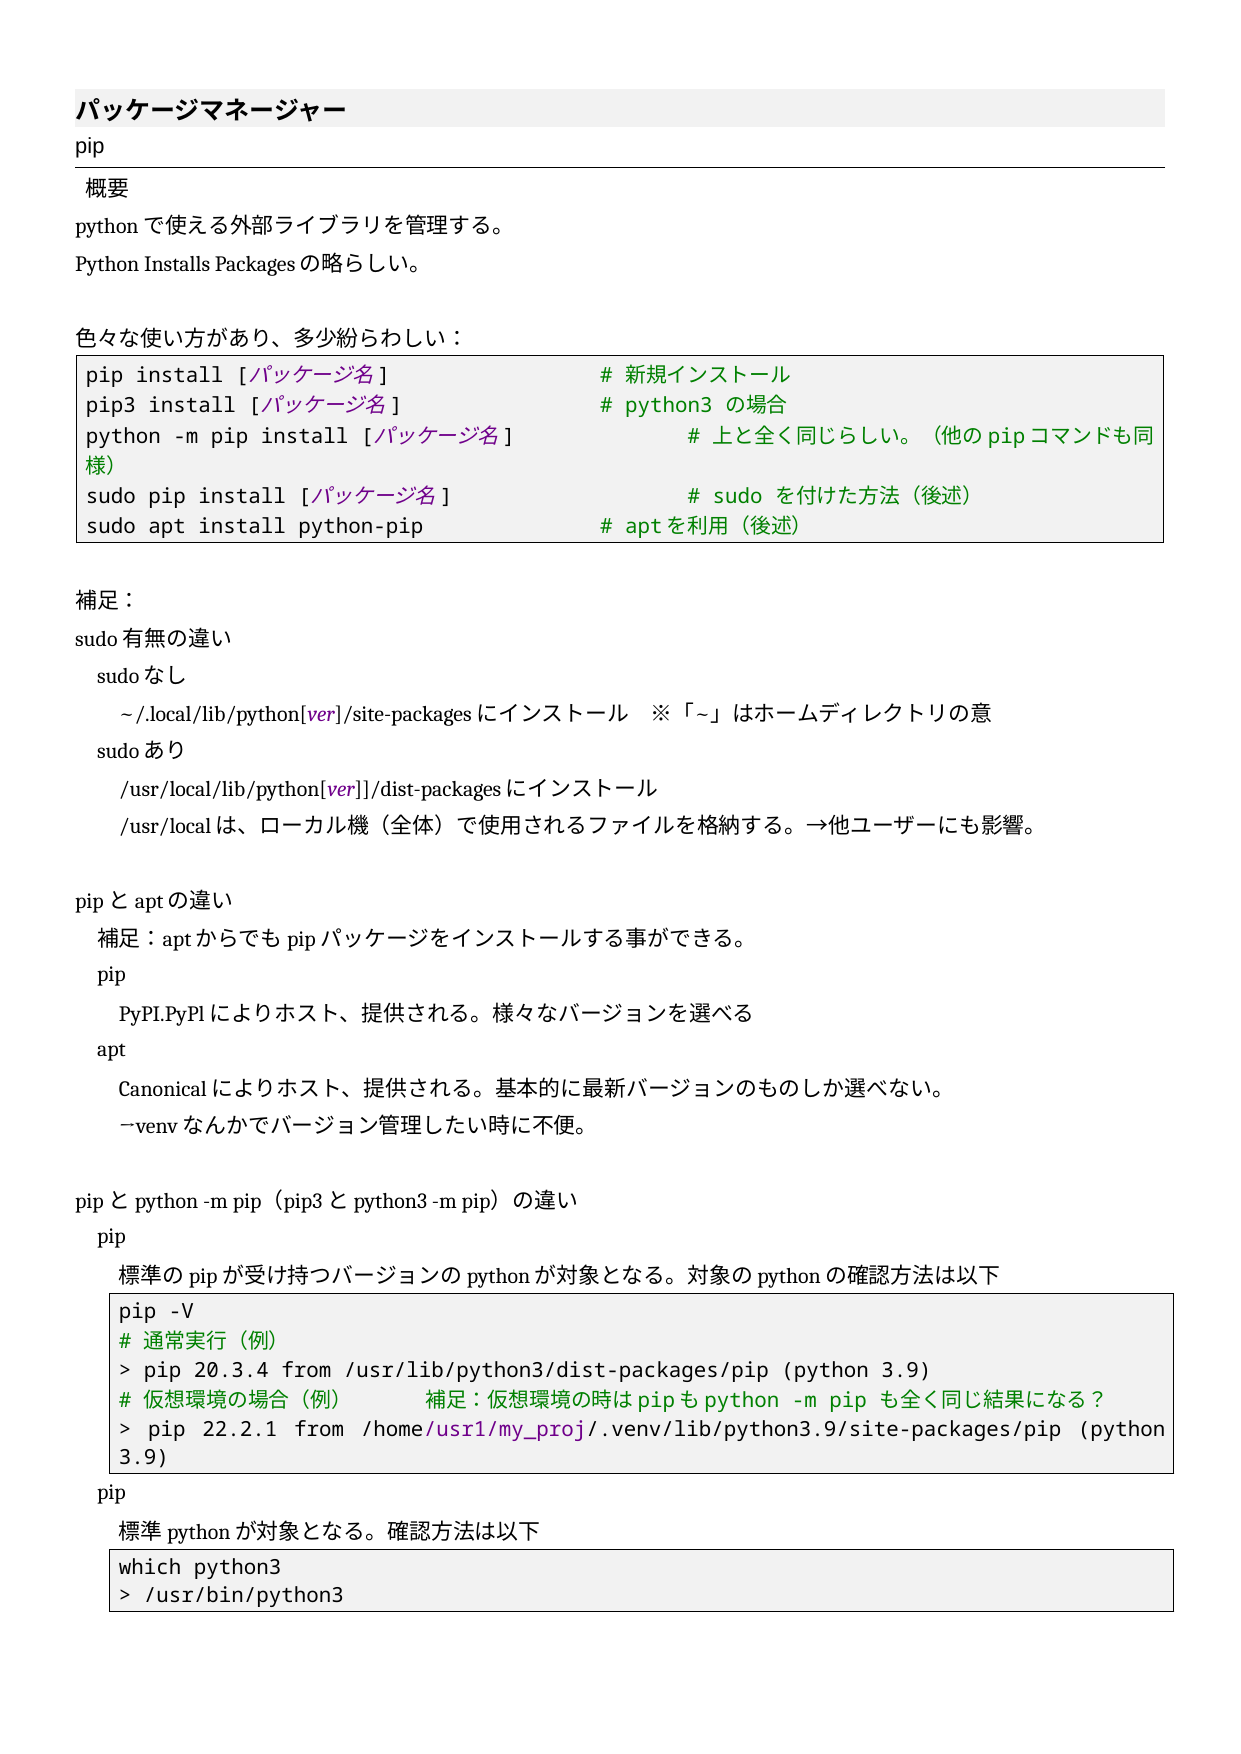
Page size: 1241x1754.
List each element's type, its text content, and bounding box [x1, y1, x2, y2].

text 標準pythonが対象となる。確認方法は以下 [119, 1511, 1165, 1549]
text 標準のpipが受け持つバージョンのpythonが対象となる。対象のpythonの確認方法は以下 [119, 1256, 1165, 1293]
text pip [97, 956, 1165, 993]
subtitle pip [75, 127, 1165, 167]
text pip install [パッケージ名 ] # 新規インストール [77, 356, 1163, 385]
text sudo 有無の違い [75, 618, 1165, 656]
text pipとaptの違い [75, 881, 1165, 918]
text > pip 22.2.1 from /home/usr1/my_proj/.venv/lib/python3.9/site-packages/pip (python 3.9) [110, 1411, 1173, 1473]
text /usr/local/lib/python[ver]]/dist-packagesにインストール [119, 768, 1165, 806]
text # 通常実行（例） [110, 1322, 1173, 1352]
text > /usr/bin/python3 [110, 1577, 1173, 1611]
text 色々な使い方があり、多少紛らわしい： [75, 318, 1165, 355]
text Python Installs Packagesの略らしい。 [75, 243, 1165, 280]
text sudoなし [97, 656, 1165, 693]
text which python3 [110, 1550, 1173, 1577]
text 補足：aptからでもpipパッケージをインストールする事ができる。 [97, 918, 1165, 956]
text →venvなんかでバージョン管理したい時に不便。 [119, 1106, 1165, 1143]
text PyPI.PyPlによりホスト、提供される。様々なバージョンを選べる [119, 993, 1165, 1031]
text /usr/localは、ローカル機（全体）で使用されるファイルを格納する。→他ユーザーにも影響。 [119, 806, 1165, 843]
text ~/.local/lib/python[ver]/site-packagesにインストール ※「~」はホームディレクトリの意 [119, 693, 1165, 731]
text pip [97, 1474, 1165, 1511]
text Canonicalによりホスト、提供される。基本的に最新バージョンのものしか選べない。 [119, 1068, 1165, 1106]
text python -m pip install [パッケージ名 ] # 上と全く同じらしい。（他のpipコマンドも同様） [77, 416, 1163, 476]
text > pip 20.3.4 from /usr/lib/python3/dist-packages/pip (python 3.9) [110, 1352, 1173, 1380]
text pythonで使える外部ライブラリを管理する。 [75, 205, 1165, 243]
subtitle 概要 [85, 168, 1155, 205]
text sudoあり [97, 731, 1165, 768]
text pip -V [110, 1294, 1173, 1322]
text sudo pip install [パッケージ名 ] # sudo を付けた方法（後述） [77, 476, 1163, 507]
text pip3 install [パッケージ名 ] # python3 の場合 [77, 385, 1163, 416]
text sudo apt install python-pip # aptを利用（後述） [77, 507, 1163, 542]
text pip [97, 1218, 1165, 1256]
subtitle パッケージマネージャー [75, 89, 1165, 127]
text 補足： [75, 581, 1165, 618]
text # 仮想環境の場合（例） 補足：仮想環境の時はpipもpython -m pip も全く同じ結果になる？ [110, 1380, 1173, 1411]
text pipとpython -m pip（pip3 とpython3 -m pip）の違い [75, 1181, 1165, 1218]
text apt [97, 1031, 1165, 1068]
